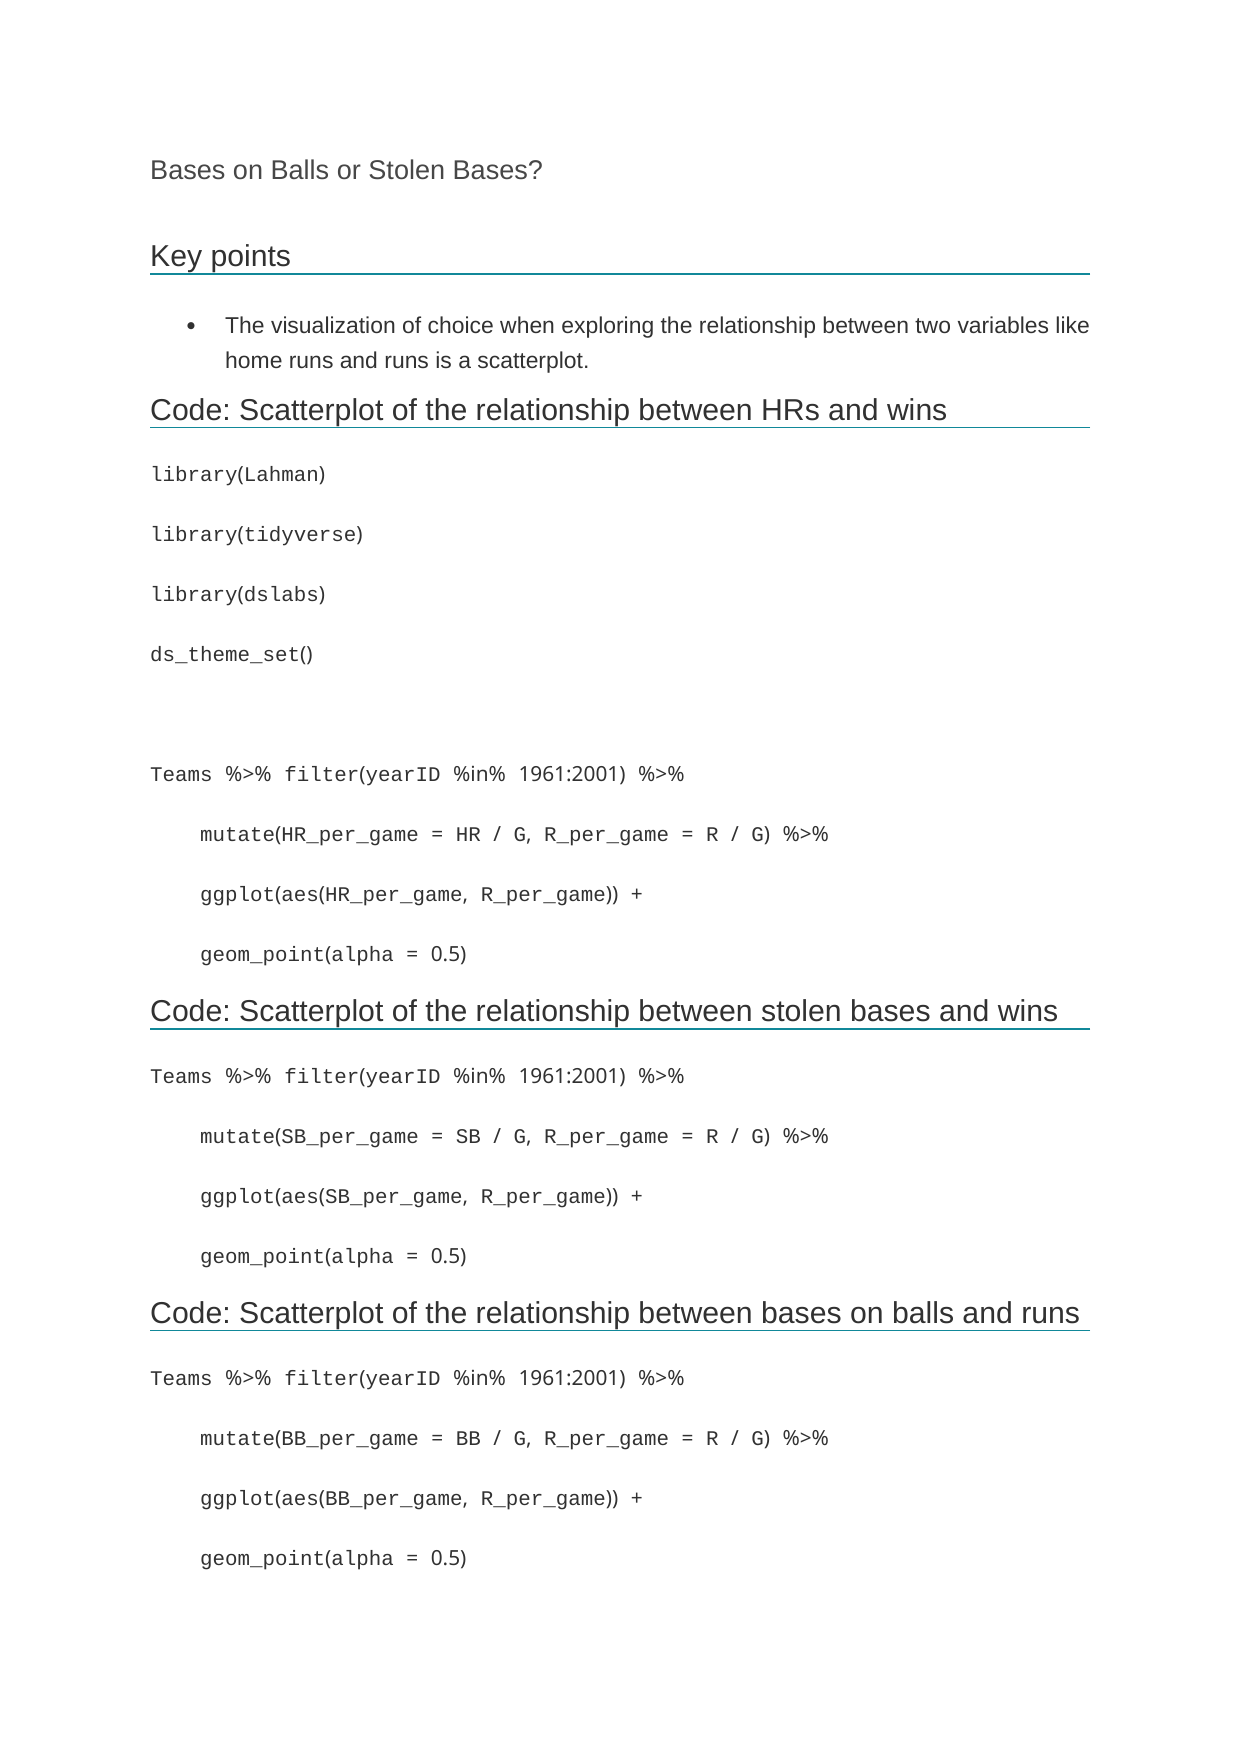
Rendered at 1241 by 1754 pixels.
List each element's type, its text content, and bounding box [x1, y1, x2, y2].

text Teams %>% filter(yearID %in% 1961:2001) %>% [150, 1054, 1090, 1089]
list The visualization of choice when exploring the relationship between two variables like home runs and runs is a scatterplot. [187, 304, 1090, 374]
text ds_theme_set() [150, 633, 1090, 668]
text Teams %>% filter(yearID %in% 1961:2001) %>% [150, 753, 1090, 788]
text Teams %>% filter(yearID %in% 1961:2001) %>% [150, 1356, 1090, 1391]
text ggplot(aes(HR_per_game, R_per_game)) + [150, 873, 1090, 908]
text geom_point(alpha = 0.5) [150, 1234, 1090, 1269]
subtitle Code: Scatterplot of the relationship between HRs and wins [150, 391, 1090, 427]
text library(dslabs) [150, 573, 1090, 608]
text mutate(HR_per_game = HR / G, R_per_game = R / G) %>% [150, 813, 1090, 848]
subtitle Code: Scatterplot of the relationship between stolen bases and wins [150, 993, 1090, 1028]
subtitle Bases on Balls or Stolen Bases? [150, 150, 1090, 185]
subtitle Key points [150, 238, 1090, 273]
text ggplot(aes(SB_per_game, R_per_game)) + [150, 1174, 1090, 1209]
text geom_point(alpha = 0.5) [150, 933, 1090, 968]
text mutate(SB_per_game = SB / G, R_per_game = R / G) %>% [150, 1114, 1090, 1149]
text ggplot(aes(BB_per_game, R_per_game)) + [150, 1476, 1090, 1511]
text library(Lahman) [150, 453, 1090, 488]
subtitle Code: Scatterplot of the relationship between bases on balls and runs [150, 1294, 1090, 1330]
text library(tidyverse) [150, 513, 1090, 548]
text geom_point(alpha = 0.5) [150, 1536, 1090, 1571]
text mutate(BB_per_game = BB / G, R_per_game = R / G) %>% [150, 1416, 1090, 1451]
